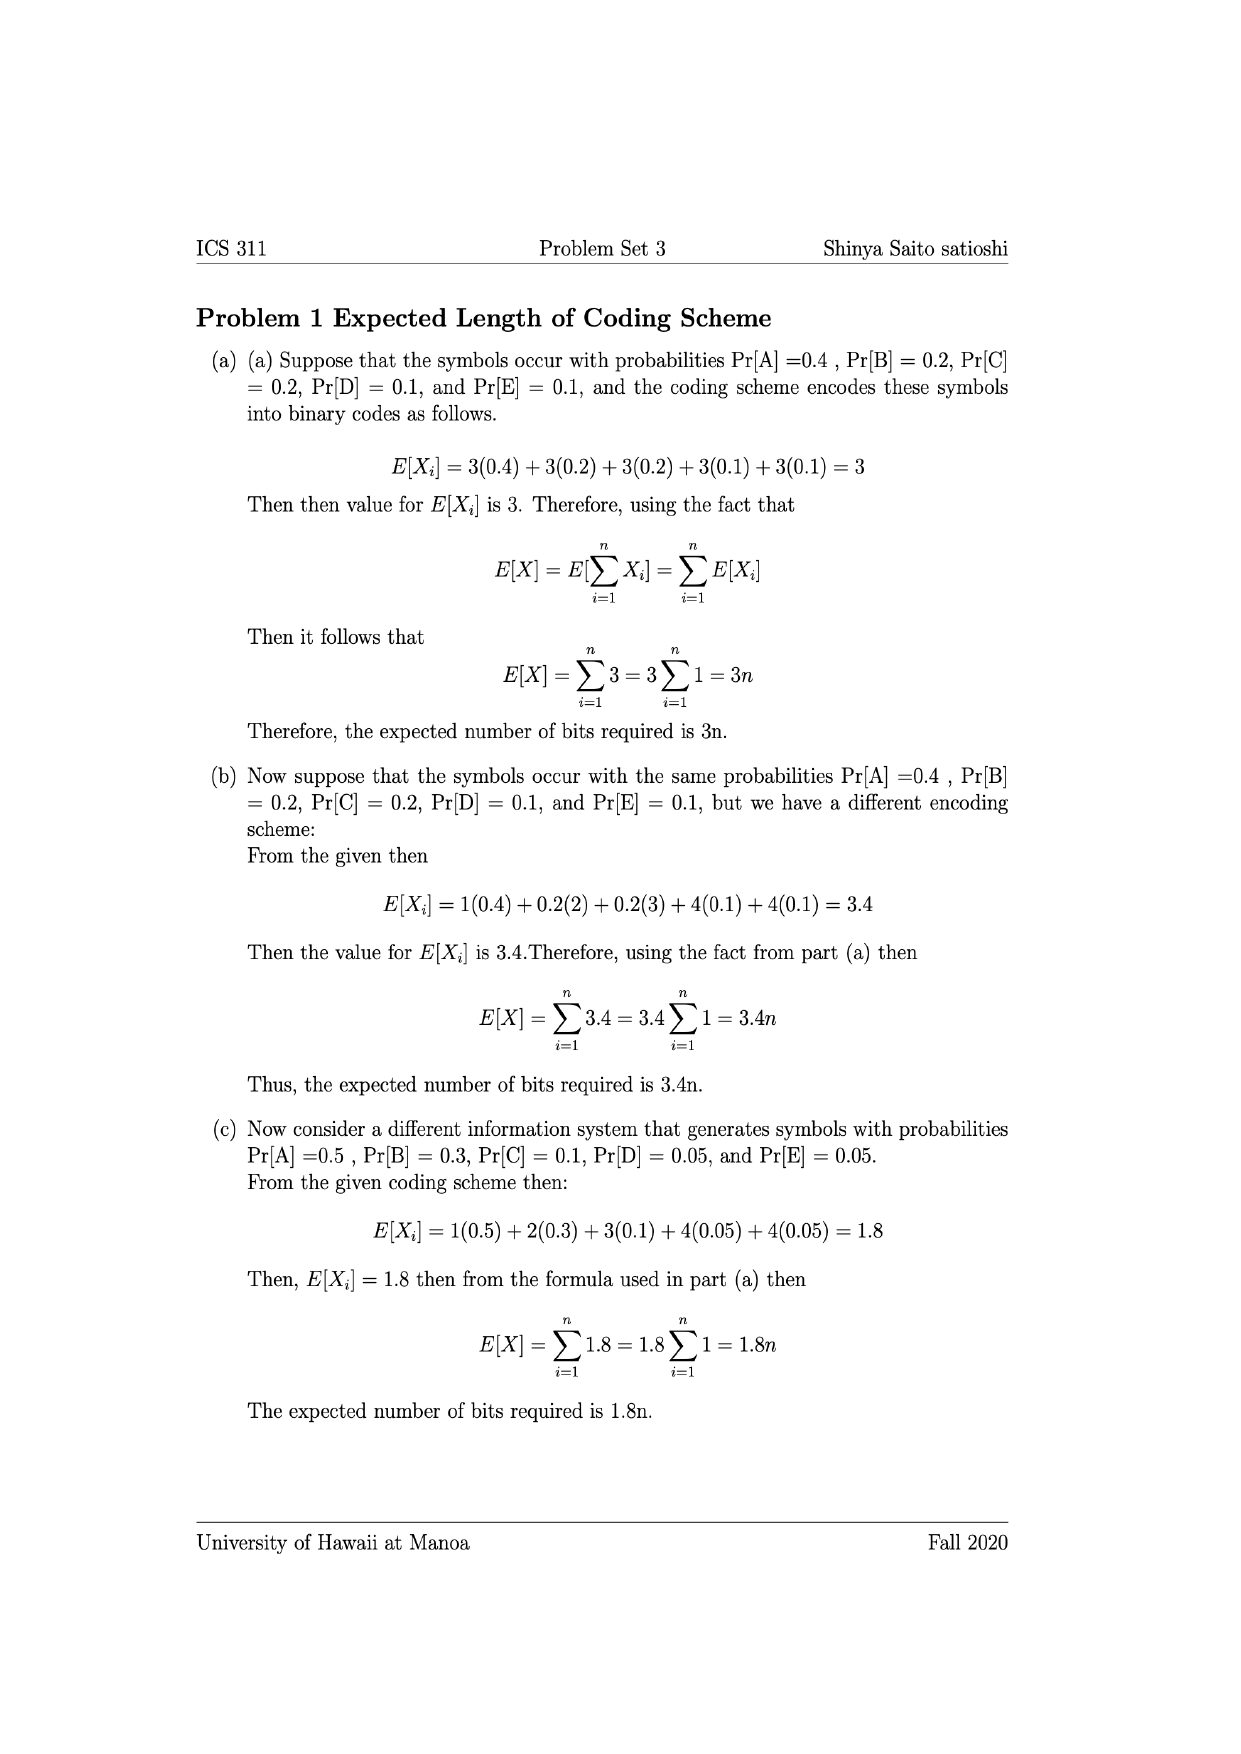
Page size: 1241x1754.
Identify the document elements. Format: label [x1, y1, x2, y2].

picture [72, 174, 1132, 1621]
